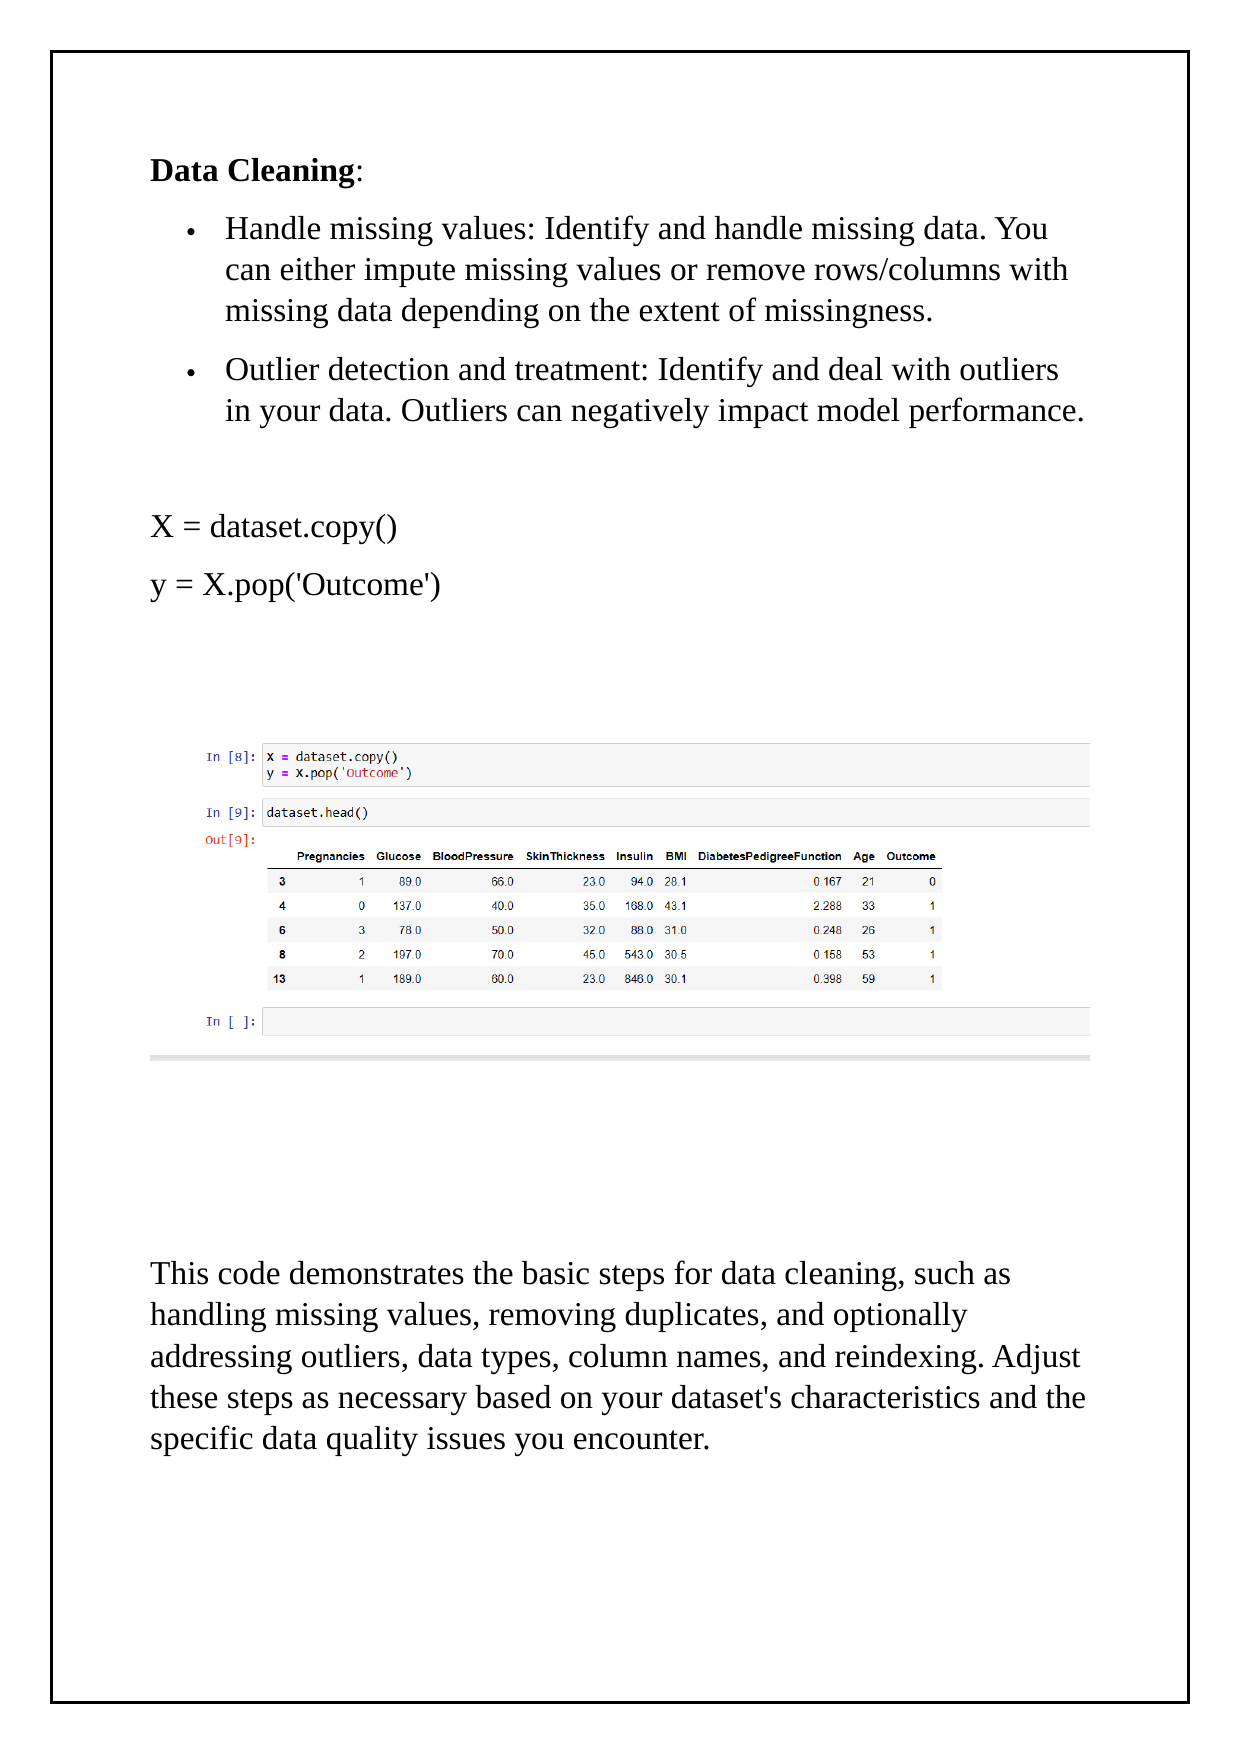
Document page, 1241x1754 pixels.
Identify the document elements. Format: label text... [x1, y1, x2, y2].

text X = dataset.copy() [150, 506, 1090, 544]
list Handle missing values: Identify and handle missing data. You can either impute missing values or remove rows/columns with missing data depending on the extent of missingness. [187, 208, 1090, 329]
list Outlier detection and treatment: Identify and deal with outliers in your data. Outliers can negatively impact model performance. [187, 349, 1090, 428]
text This code demonstrates the basic steps for data cleaning, such as handling missing values, removing duplicates, and optionally addressing outliers, data types, column names, and reindexing. Adjust these steps as necessary based on your dataset's characteristics and the specific data quality issues you encounter. [150, 1253, 1090, 1457]
picture [150, 738, 1091, 1061]
text Data Cleaning: [150, 150, 1090, 188]
text y = X.pop('Outcome') [150, 564, 1090, 602]
